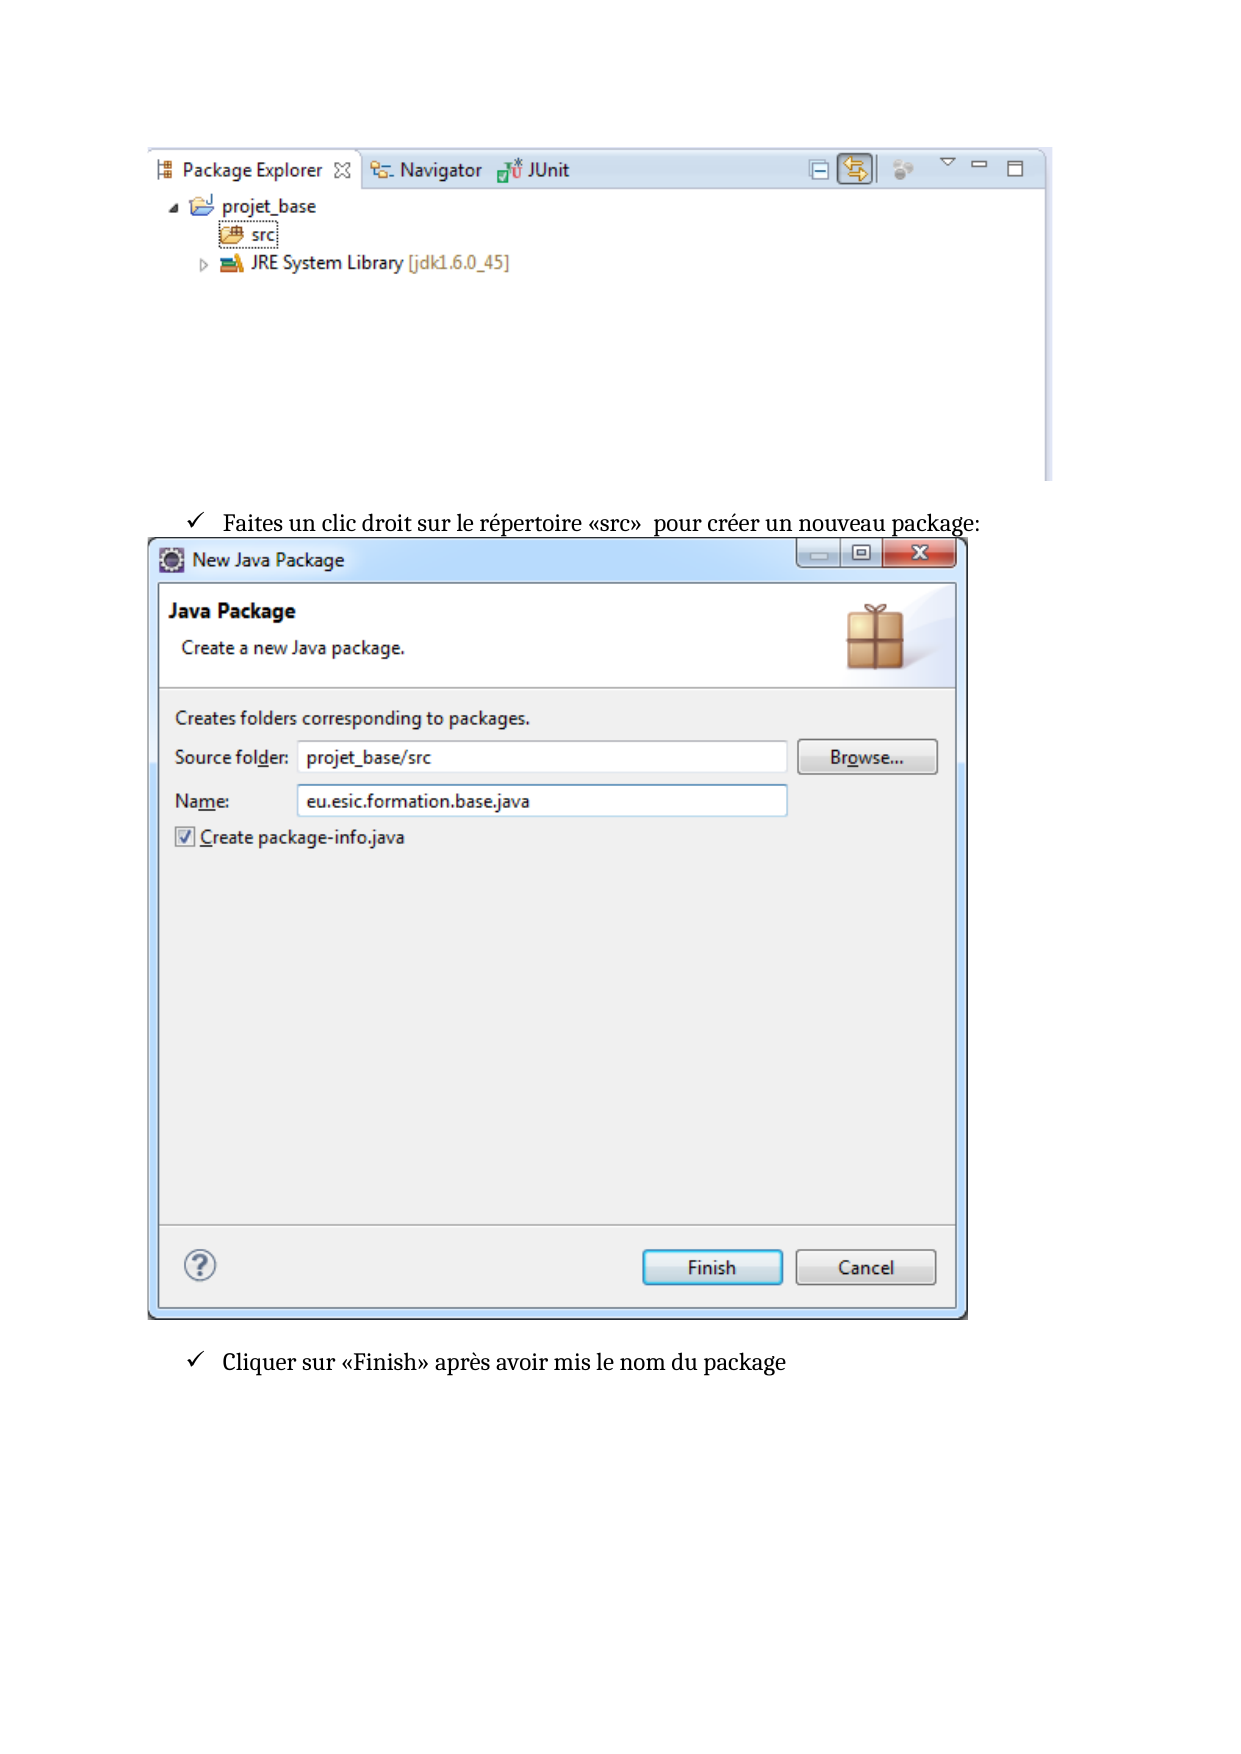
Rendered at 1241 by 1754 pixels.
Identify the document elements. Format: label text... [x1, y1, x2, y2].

picture [147, 537, 968, 1320]
list Faites un clic droit sur le répertoire «src» pour créer un nouveau package: [185, 509, 1093, 538]
list Cliquer sur «Finish» après avoir mis le nom du package [185, 1348, 1093, 1377]
picture [147, 147, 1053, 481]
